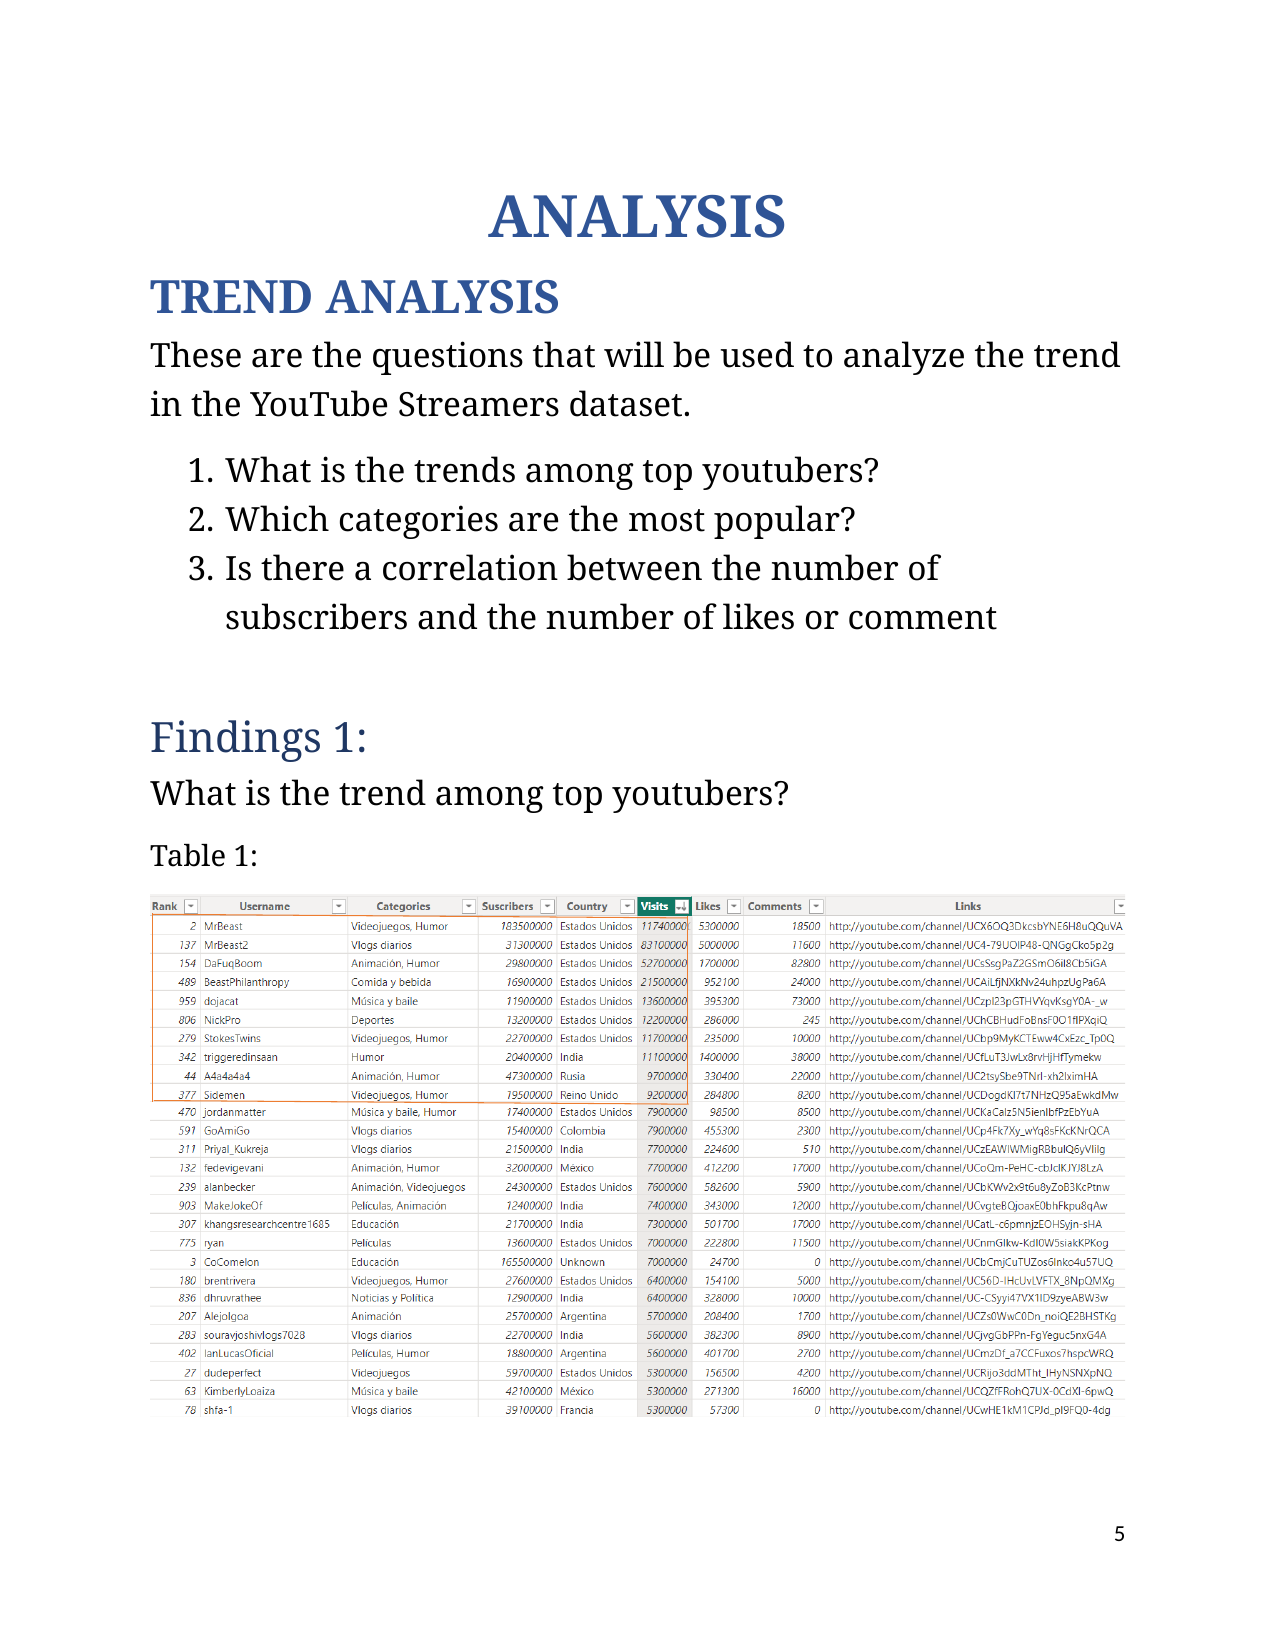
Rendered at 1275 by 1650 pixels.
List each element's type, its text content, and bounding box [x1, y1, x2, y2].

subtitle ANALYSIS [150, 175, 1125, 254]
list Is there a correlation between the number of subscribers and the number of likes or comment [187, 545, 1125, 639]
subtitle TREND ANALYSIS [150, 265, 1125, 327]
text These are the questions that will be used to analyze the trend in the YouTube Streamers dataset. [150, 332, 1125, 427]
text Table 1: [150, 835, 1125, 875]
subtitle Findings 1: [150, 708, 1125, 765]
list Which categories are the most popular? [187, 496, 1125, 541]
text What is the trend among top youtubers? [150, 769, 1125, 815]
list What is the trends among top youtubers? [187, 447, 1125, 492]
picture [150, 894, 1125, 1417]
